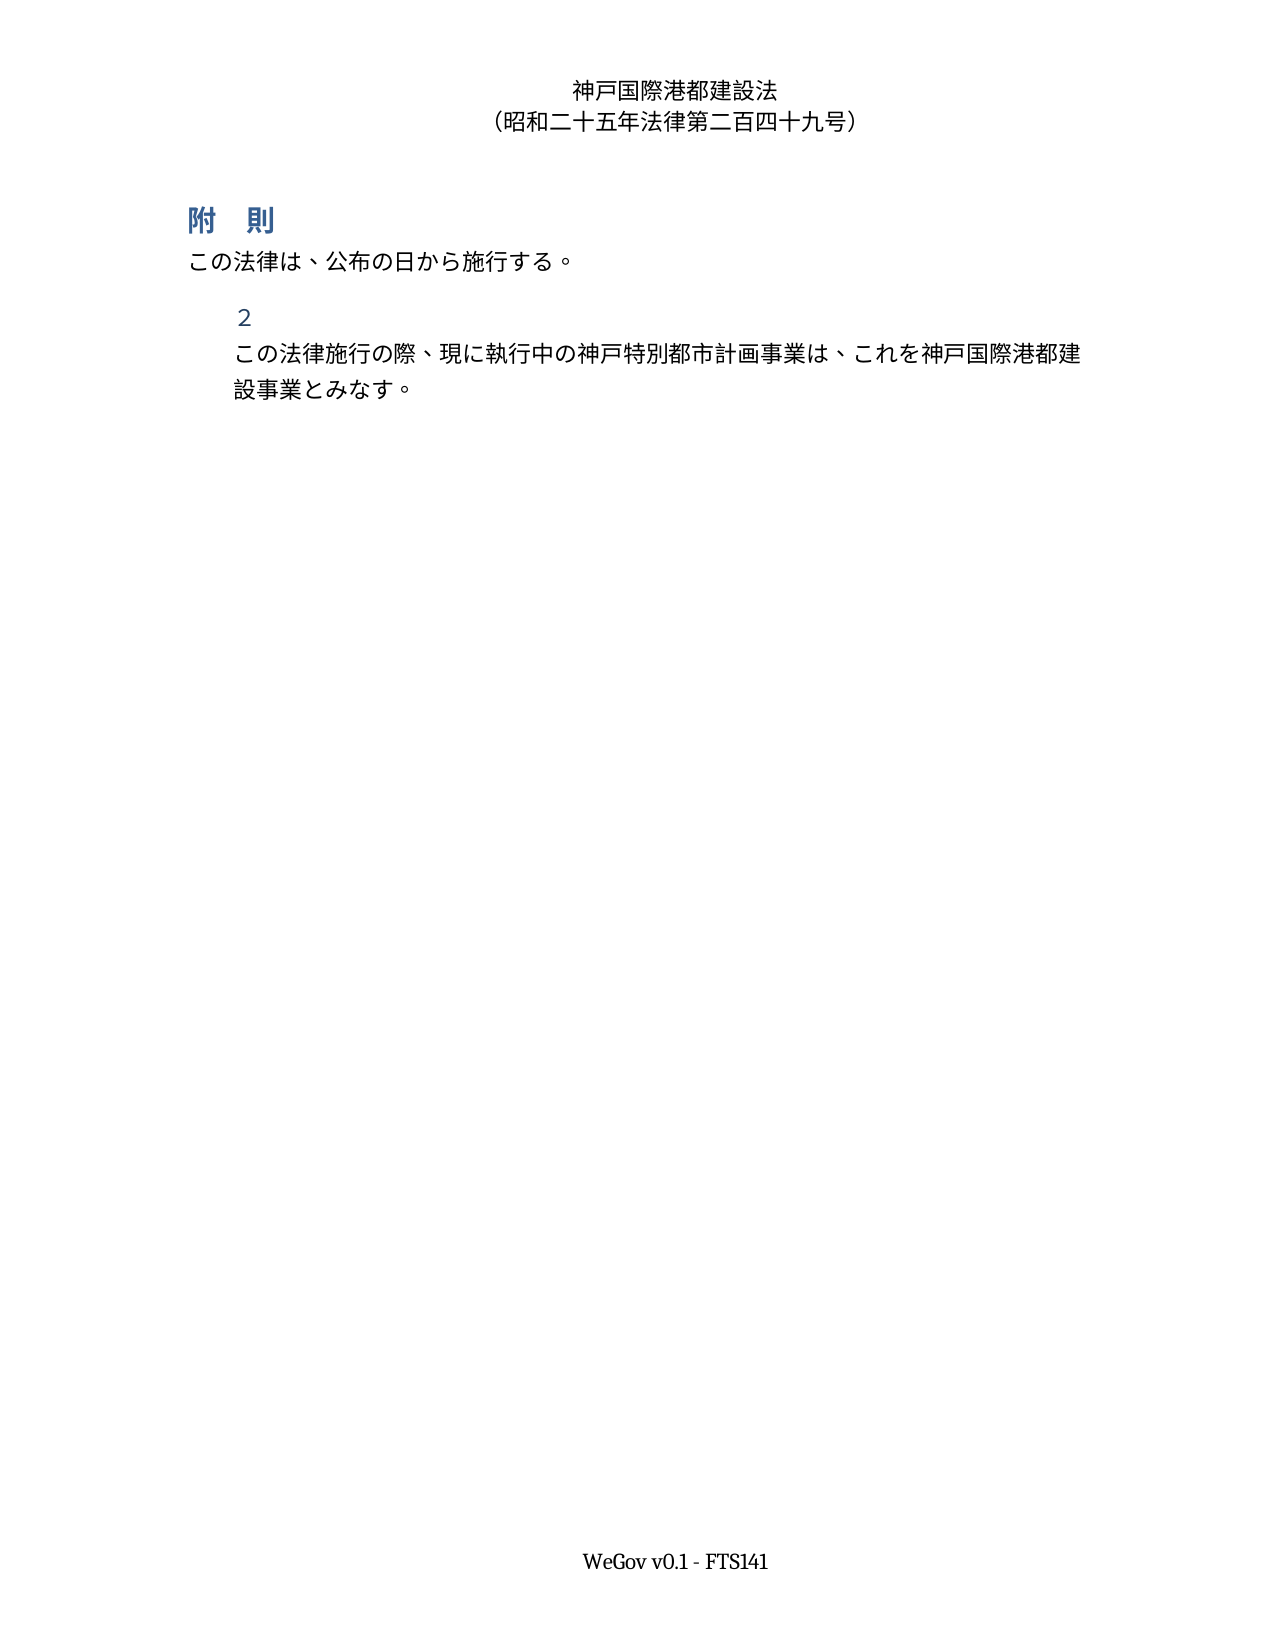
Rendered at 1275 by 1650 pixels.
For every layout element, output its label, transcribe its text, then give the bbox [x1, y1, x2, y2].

text この法律施行の際、現に執行中の神戸特別都市計画事業は、これを神戸国際港都建設事業とみなす。 [233, 338, 1087, 406]
subtitle 附 則 [187, 200, 1087, 240]
text この法律は、公布の日から施行する。 [187, 246, 1087, 277]
subtitle ２ [233, 302, 1087, 334]
